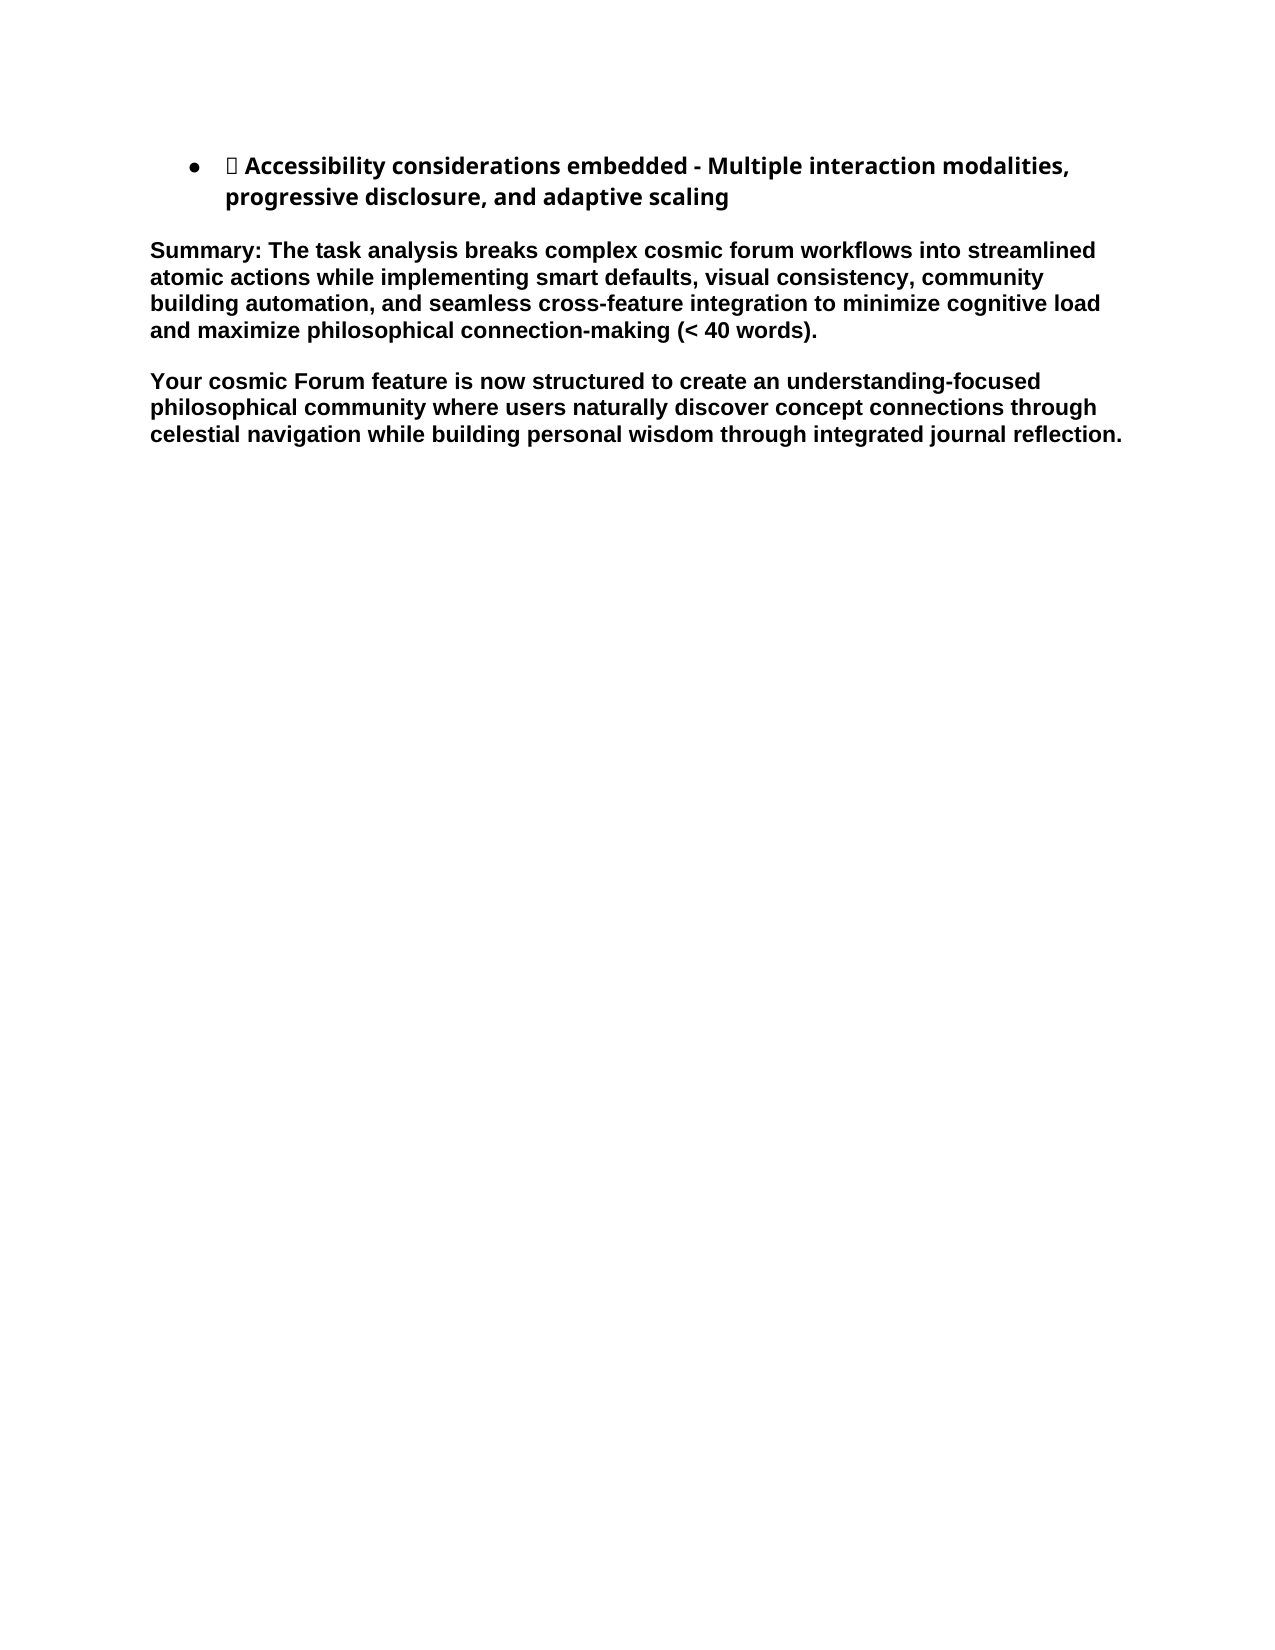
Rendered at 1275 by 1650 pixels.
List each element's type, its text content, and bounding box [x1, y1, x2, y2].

list ✅ Accessibility considerations embedded - Multiple interaction modalities, progressive disclosure, and adaptive scaling [187, 150, 1125, 212]
text Summary: The task analysis breaks complex cosmic forum workflows into streamlined atomic actions while implementing smart defaults, visual consistency, community building automation, and seamless cross-feature integration to minimize cognitive load and maximize philosophical connection-making (< 40 words). [150, 237, 1125, 343]
text Your cosmic Forum feature is now structured to create an understanding-focused philosophical community where users naturally discover concept connections through celestial navigation while building personal wisdom through integrated journal reflection. [150, 368, 1125, 447]
